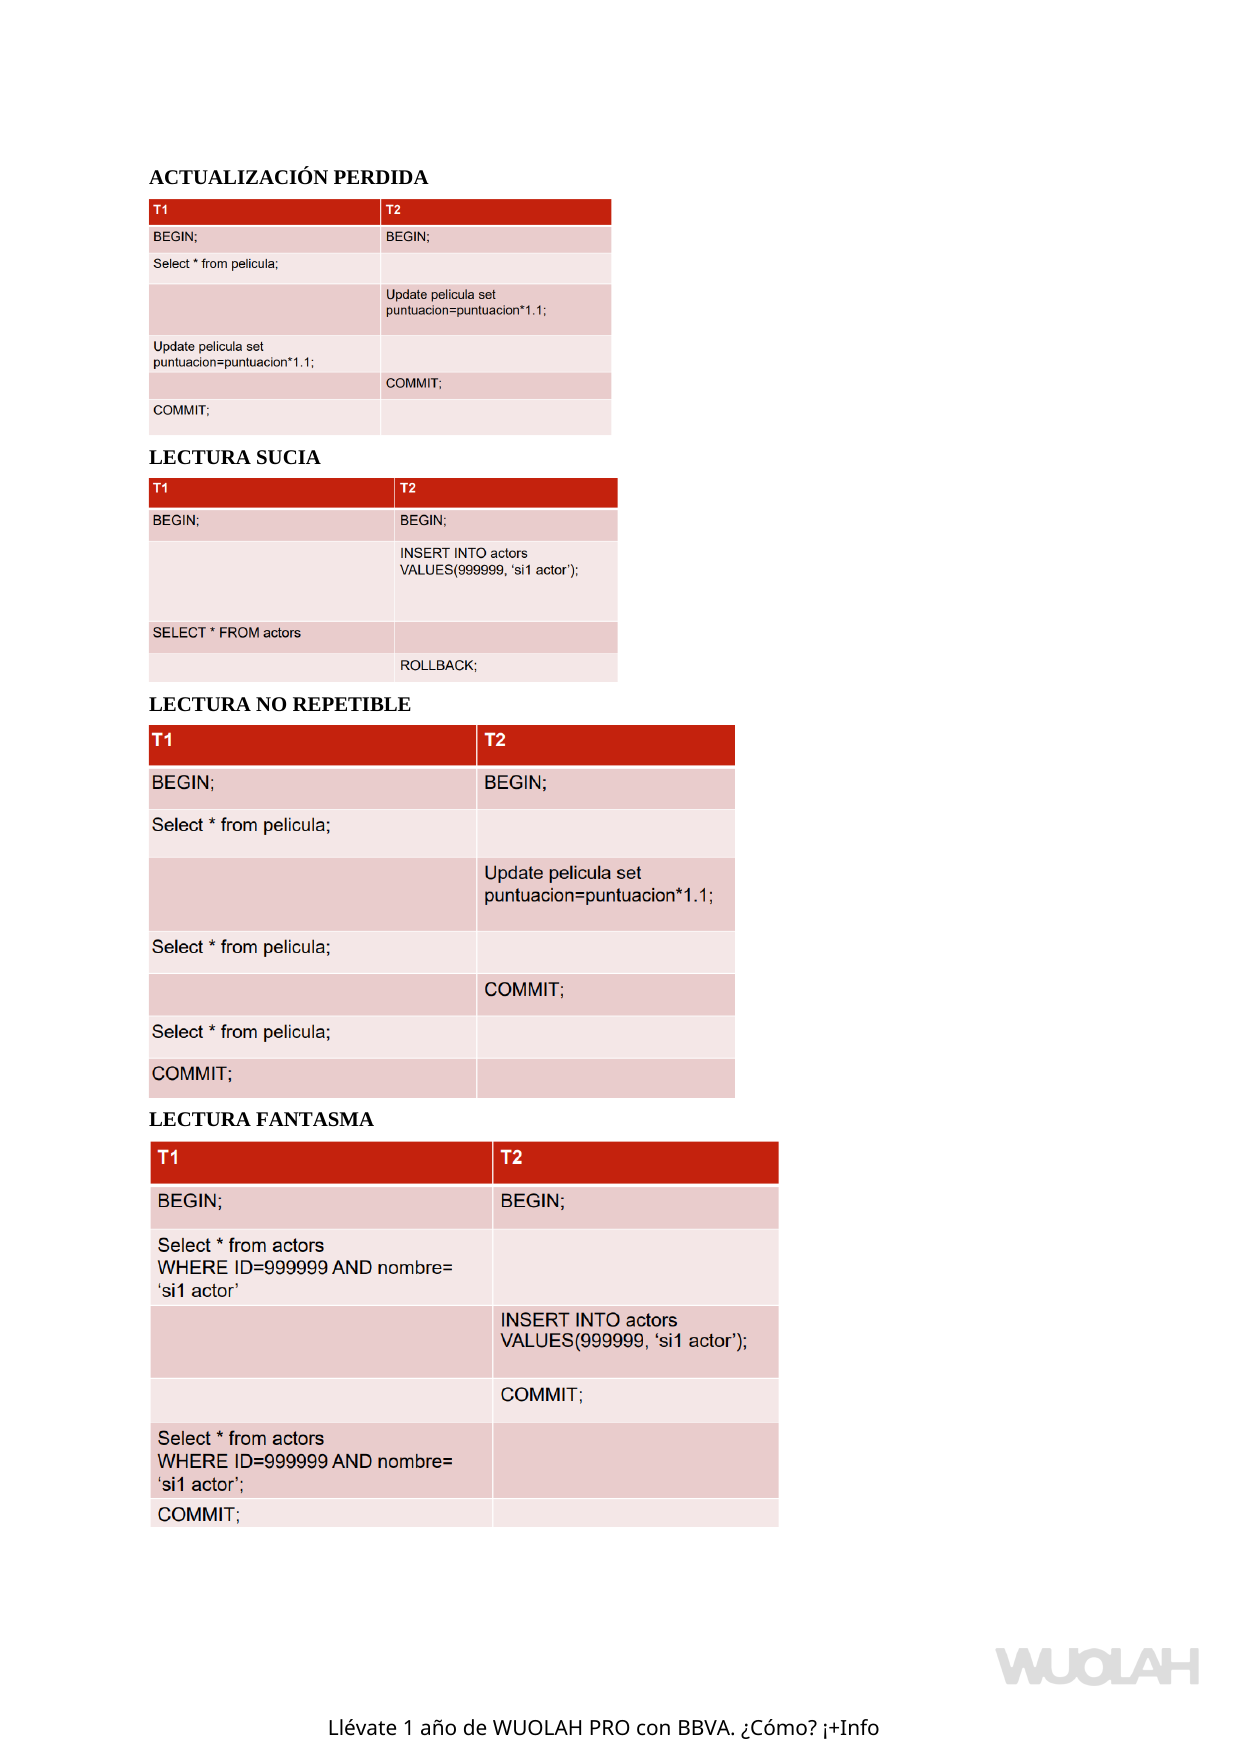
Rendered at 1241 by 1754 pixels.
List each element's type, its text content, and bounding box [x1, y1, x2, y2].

picture [148, 1141, 779, 1527]
subtitle LECTURA SUCIA [149, 445, 1240, 469]
picture [148, 725, 735, 1098]
picture [995, 1648, 1199, 1686]
picture [148, 478, 618, 682]
subtitle ACTUALIZACIÓN PERDIDA [149, 164, 1240, 189]
picture [148, 198, 612, 436]
subtitle LECTURA NO REPETIBLE [149, 691, 1240, 716]
subtitle LECTURA FANTASMA [149, 1107, 1240, 1131]
